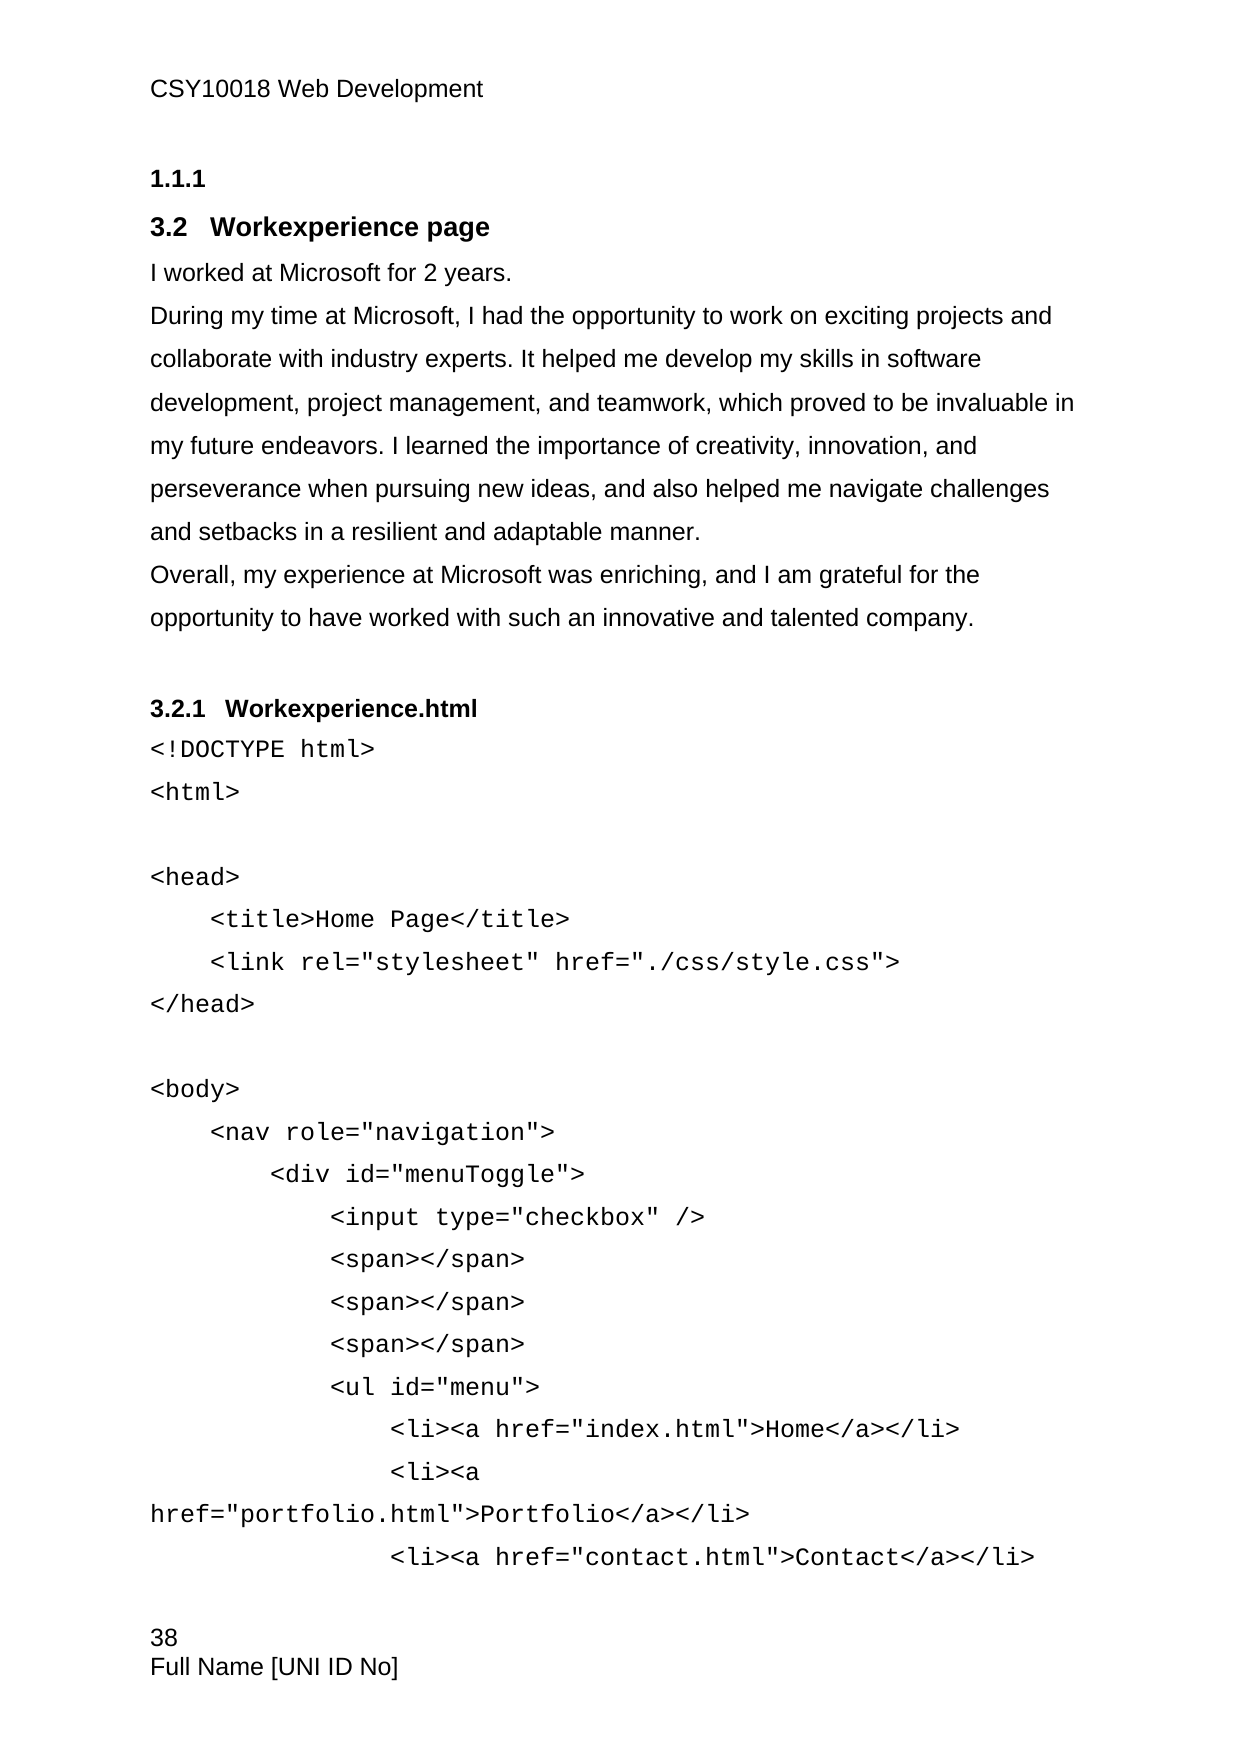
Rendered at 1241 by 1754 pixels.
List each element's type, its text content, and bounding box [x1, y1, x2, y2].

text </head> [150, 992, 1090, 1020]
subtitle Workexperience page [150, 211, 1090, 243]
text <title>Home Page</title> [150, 907, 1090, 935]
text <head> [150, 864, 1090, 893]
text I worked at Microsoft for 2 years. [150, 258, 1090, 287]
text <nav role="navigation"> [150, 1119, 1090, 1148]
text <li><a href="contact.html">Contact</a></li> [150, 1544, 1090, 1573]
text <input type="checkbox" /> [150, 1204, 1090, 1233]
text During my time at Microsoft, I had the opportunity to work on exciting projects and collaborate with industry experts. It helped me develop my skills in software development, project management, and teamwork, which proved to be invaluable in my future endeavors. I learned the importance of creativity, innovation, and perseverance when pursuing new ideas, and also helped me navigate challenges and setbacks in a resilient and adaptable manner. [150, 301, 1090, 546]
text <div id="menuToggle"> [150, 1162, 1090, 1190]
text Overall, my experience at Microsoft was enriching, and I am grateful for the opportunity to have worked with such an innovative and talented company. [150, 560, 1090, 632]
text <body> [150, 1077, 1090, 1105]
subtitle Workexperience.html [150, 694, 1090, 722]
text <ul id="menu"> [150, 1374, 1090, 1403]
text <html> [150, 779, 1090, 808]
text <li><a href="index.html">Home</a></li> [150, 1417, 1090, 1445]
text <!DOCTYPE html> [150, 737, 1090, 765]
text <span></span> [150, 1332, 1090, 1360]
text <link rel="stylesheet" href="./css/style.css"> [150, 949, 1090, 978]
text <li><a href="portfolio.html">Portfolio</a></li> [150, 1459, 1090, 1530]
text <span></span> [150, 1289, 1090, 1318]
text <span></span> [150, 1247, 1090, 1275]
